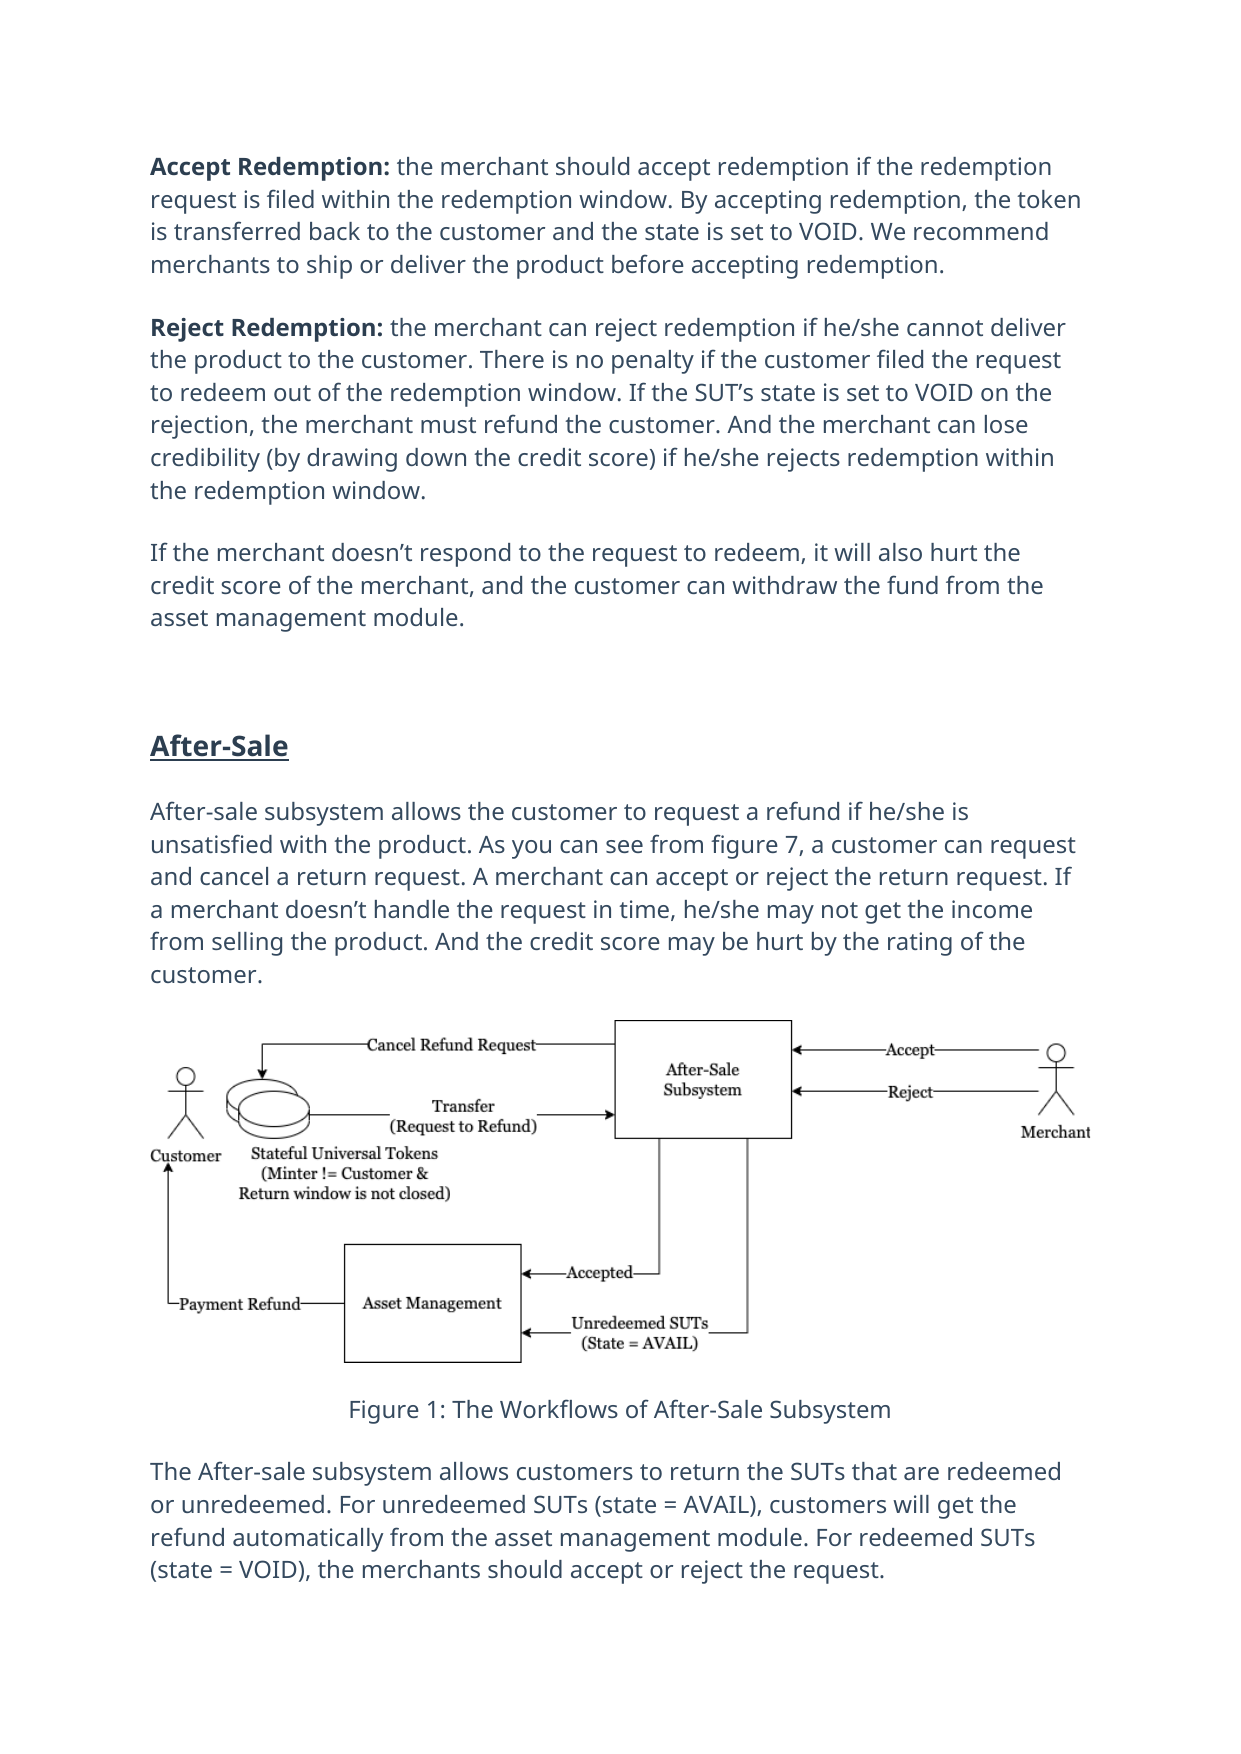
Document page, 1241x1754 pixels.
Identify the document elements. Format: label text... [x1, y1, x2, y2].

picture [150, 1020, 1091, 1363]
text Accept Redemption: the merchant should accept redemption if the redemption request is filed within the redemption window. By accepting redemption, the token is transferred back to the customer and the state is set to VOID. We recommend merchants to ship or deliver the product before accepting redemption. [150, 150, 1090, 280]
text Reject Redemption: the merchant can reject redemption if he/she cannot deliver the product to the customer. There is no penalty if the customer filed the request to redeem out of the redemption window. If the SUT’s state is set to VOID on the rejection, the merchant must refund the customer. And the merchant can lose credibility (by drawing down the credit score) if he/she rejects redemption within the redemption window. [150, 310, 1090, 506]
text After-sale subsystem allows the customer to request a refund if he/she is unsatisfied with the product. As you can see from figure 7, a customer can request and cancel a return request. A merchant can accept or reject the return request. If a merchant doesn’t handle the request in time, he/she may not get the income from selling the product. And the credit score may be hurt by the rating of the customer. [150, 795, 1090, 990]
text The After-sale subsystem allows customers to return the SUTs that are redeemed or unredeemed. For unredeemed SUTs (state = AVAIL), customers will get the refund automatically from the asset management module. For redeemed SUTs (state = VOID), the merchants should accept or reject the request. [150, 1455, 1090, 1586]
text Figure 1: The Workflows of After-Sale Subsystem [150, 1392, 1090, 1425]
text If the merchant doesn’t respond to the request to redeem, it will also hurt the credit score of the merchant, and the customer can withdraw the fund from the asset management module. [150, 536, 1090, 634]
text After-Sale [150, 726, 1090, 765]
